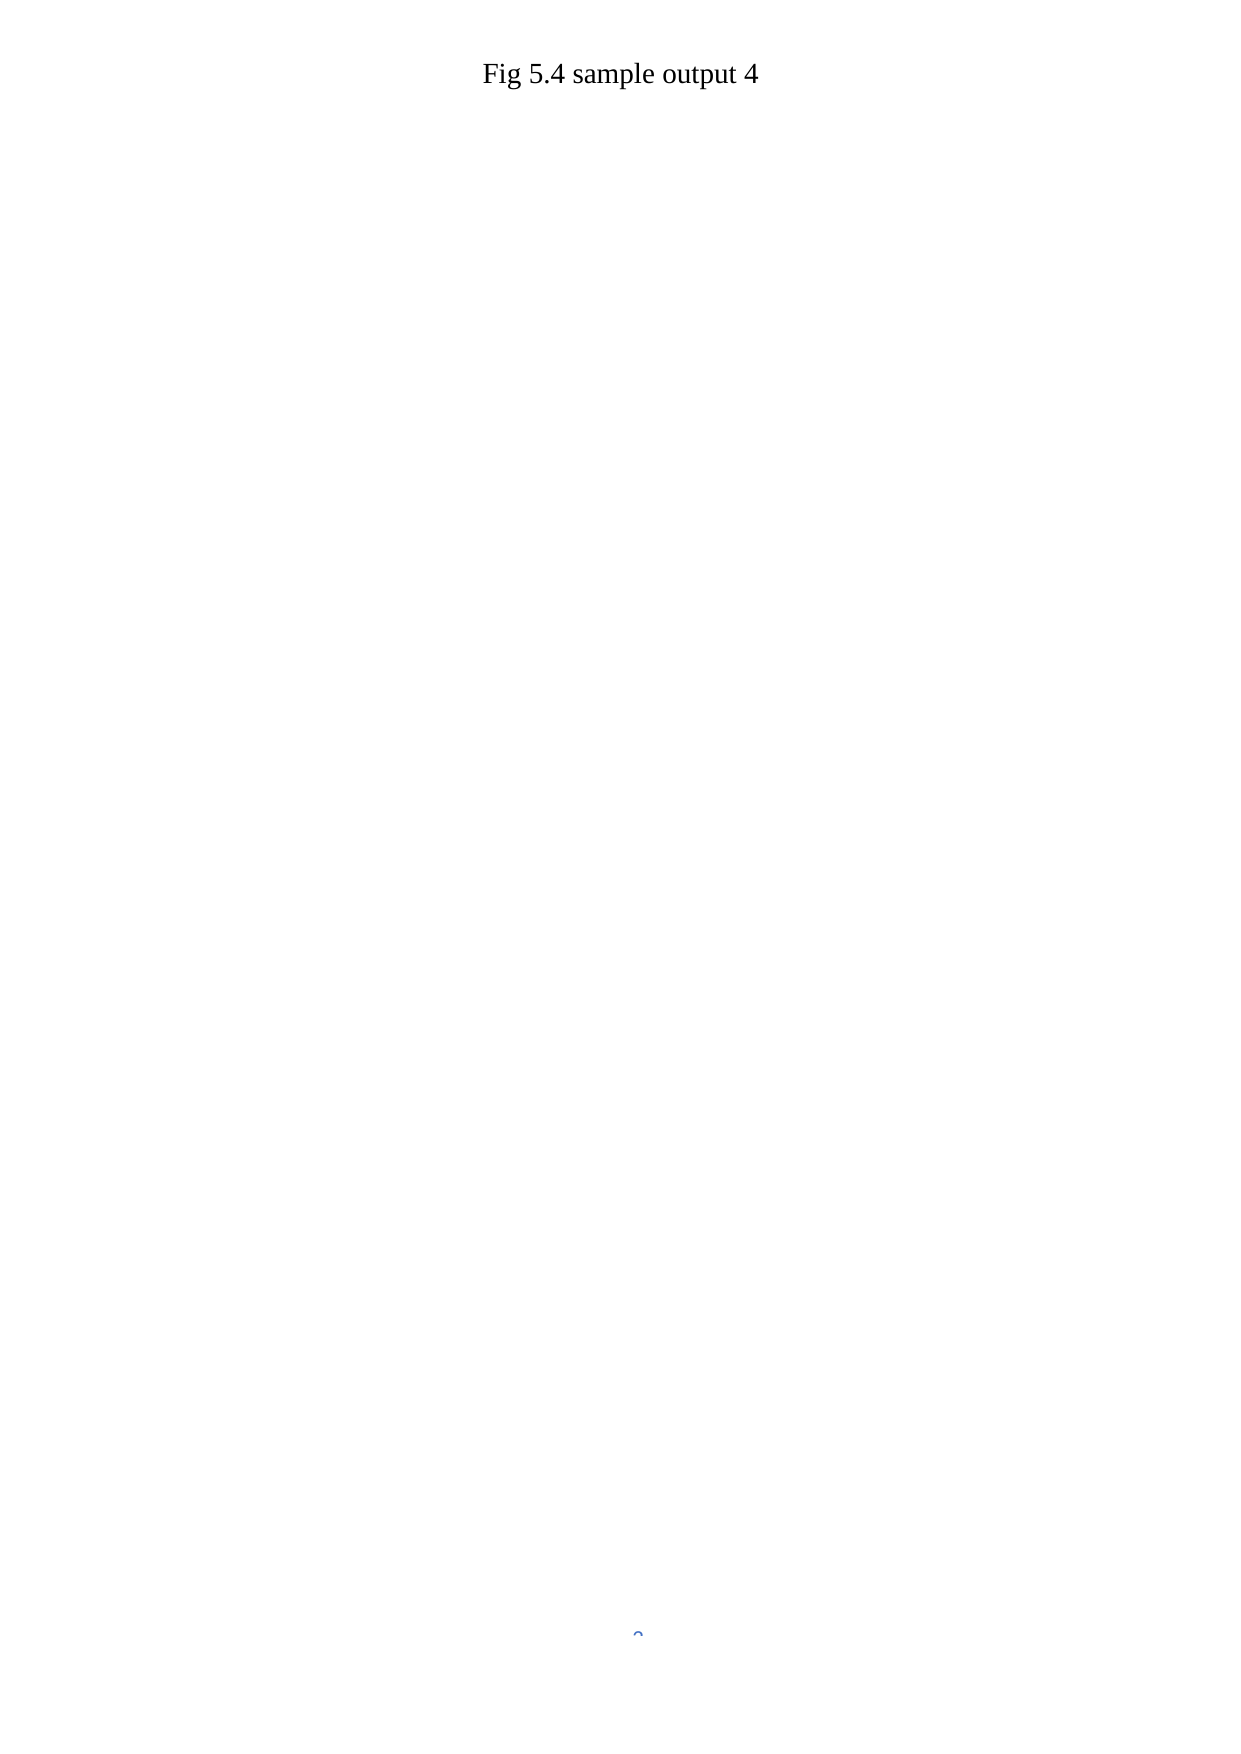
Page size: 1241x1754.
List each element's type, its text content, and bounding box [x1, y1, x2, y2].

text Fig 5.4 sample output 4 [167, 56, 1073, 90]
